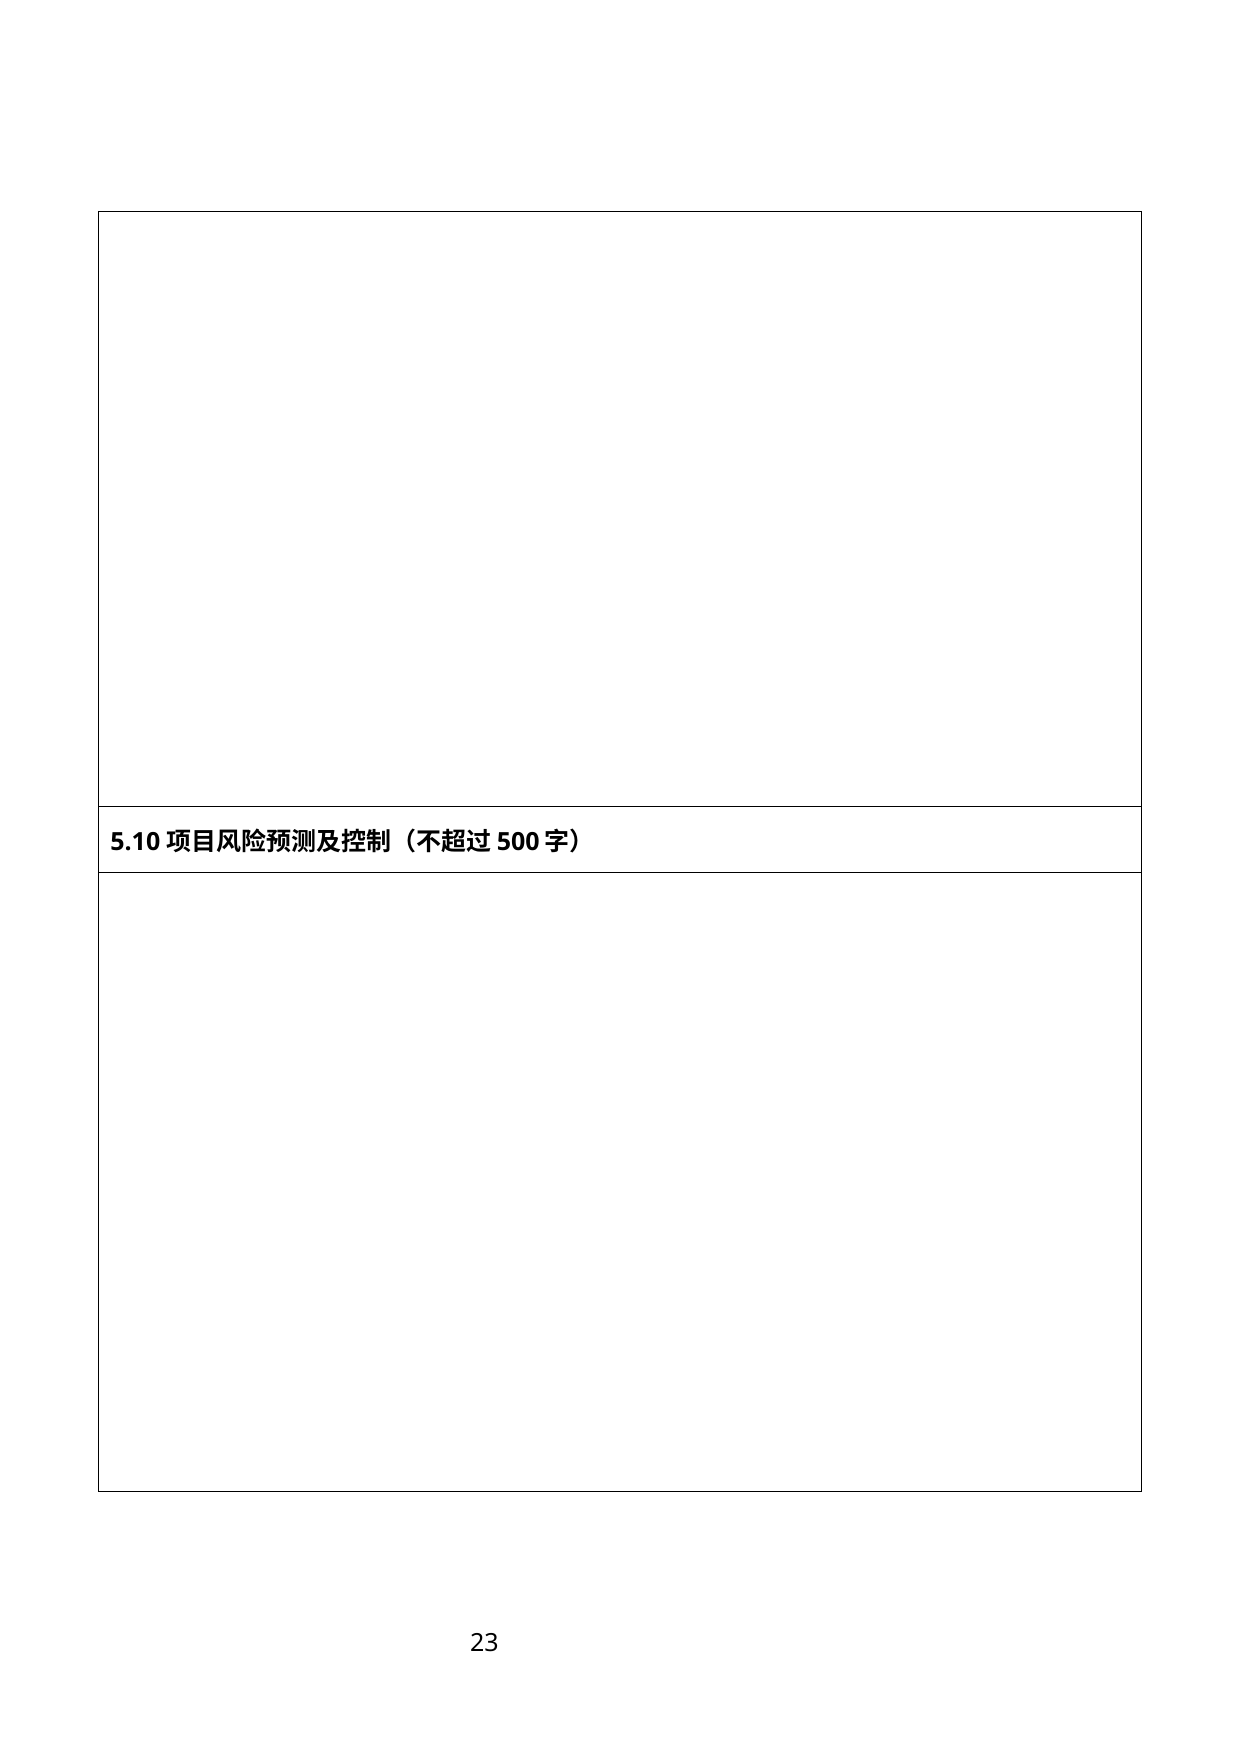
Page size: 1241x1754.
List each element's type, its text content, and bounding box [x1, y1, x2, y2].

table_cell [99, 212, 1141, 806]
table_cell [99, 873, 1141, 1491]
table_cell 5.10 项目风险预测及控制（不超过500字） [99, 807, 1141, 872]
